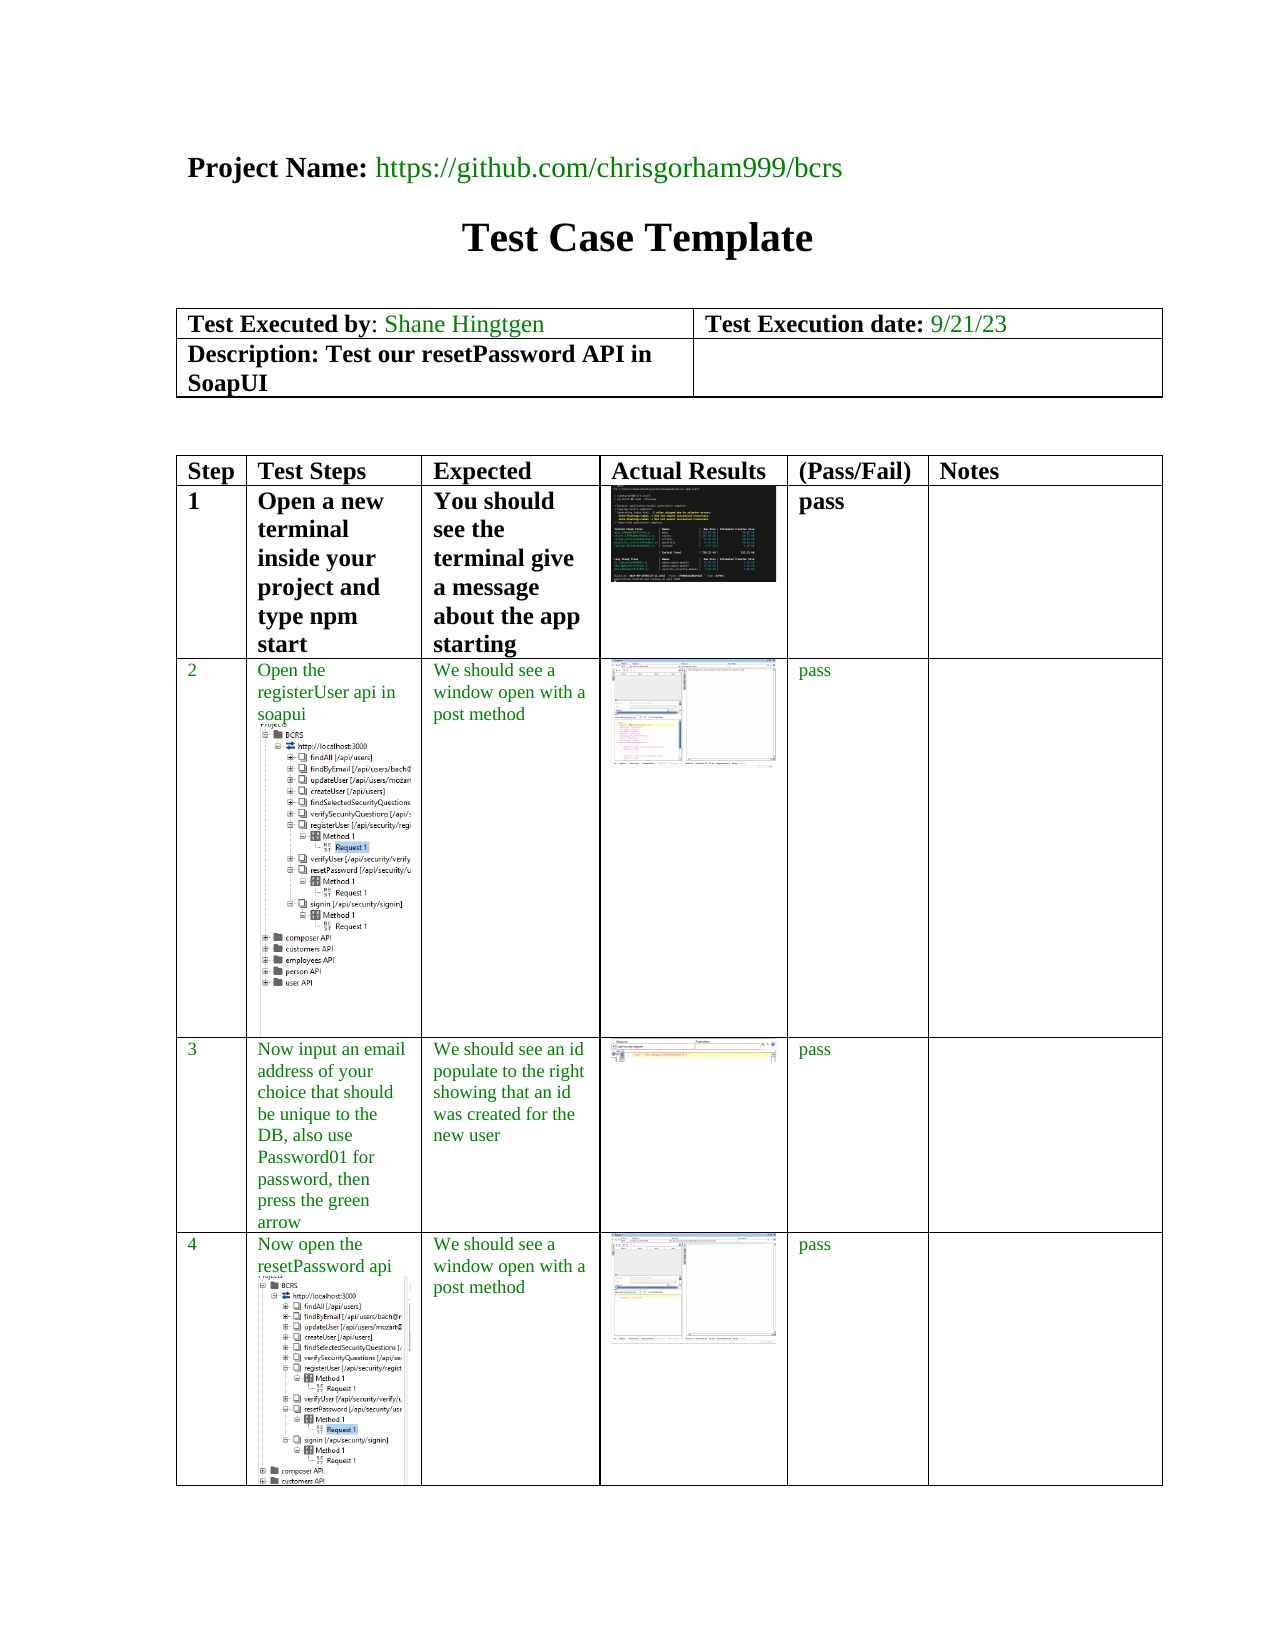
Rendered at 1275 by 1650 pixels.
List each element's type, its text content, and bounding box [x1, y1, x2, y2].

table_cell [694, 339, 1162, 396]
table_header (Pass/Fail) [788, 456, 928, 485]
table_header Actual Results [601, 456, 787, 485]
table_cell pass [788, 486, 928, 658]
picture [257, 1276, 411, 1485]
table_cell We should see a window open with a post method [422, 659, 599, 1037]
table_cell You should see the terminal give a message about the app starting [422, 486, 599, 658]
picture [611, 659, 777, 768]
table_cell [929, 659, 1162, 1037]
table_header Step [177, 456, 246, 485]
table_cell pass [788, 1038, 928, 1232]
table_header Notes [929, 456, 1162, 485]
table_cell pass [788, 659, 928, 1037]
table_cell [601, 1038, 787, 1232]
table_header Test Steps [247, 456, 421, 485]
table_cell [601, 659, 787, 1037]
table_cell We should see an id populate to the right showing that an id was created for the new user [422, 1038, 599, 1232]
picture [611, 485, 777, 582]
table_header Expected [422, 456, 599, 485]
table_cell Description: Test our resetPassword API in SoapUI [177, 339, 693, 396]
table_header Test Executed by: Shane Hingtgen [177, 309, 693, 338]
picture [611, 1233, 777, 1344]
table_cell Now open the resetPassword api [247, 1233, 421, 1485]
table_cell We should see a window open with a post method [422, 1233, 599, 1485]
table_cell [601, 1233, 787, 1485]
table_cell 4 [177, 1233, 246, 1485]
table_header Test Execution date: 9/21/23 [694, 309, 1162, 338]
picture [257, 724, 411, 1037]
picture [611, 1038, 777, 1062]
table_cell 2 [177, 659, 246, 1037]
table_cell Open the registerUser api in soapui [247, 659, 421, 1037]
text Test Case Template [187, 212, 1087, 260]
text Project Name: https://github.com/chrisgorham999/bcrs [187, 150, 1087, 183]
table_cell 1 [177, 486, 246, 658]
table_cell pass [788, 1233, 928, 1485]
table_cell Open a new terminal inside your project and type npm start [247, 486, 421, 658]
table_cell [929, 1233, 1162, 1485]
table_cell 3 [177, 1038, 246, 1232]
table_cell [601, 486, 787, 658]
table_cell Now input an email address of your choice that should be unique to the DB, also use Password01 for password, then press the green arrow [247, 1038, 421, 1232]
table_cell [929, 1038, 1162, 1232]
table_cell [929, 486, 1162, 658]
